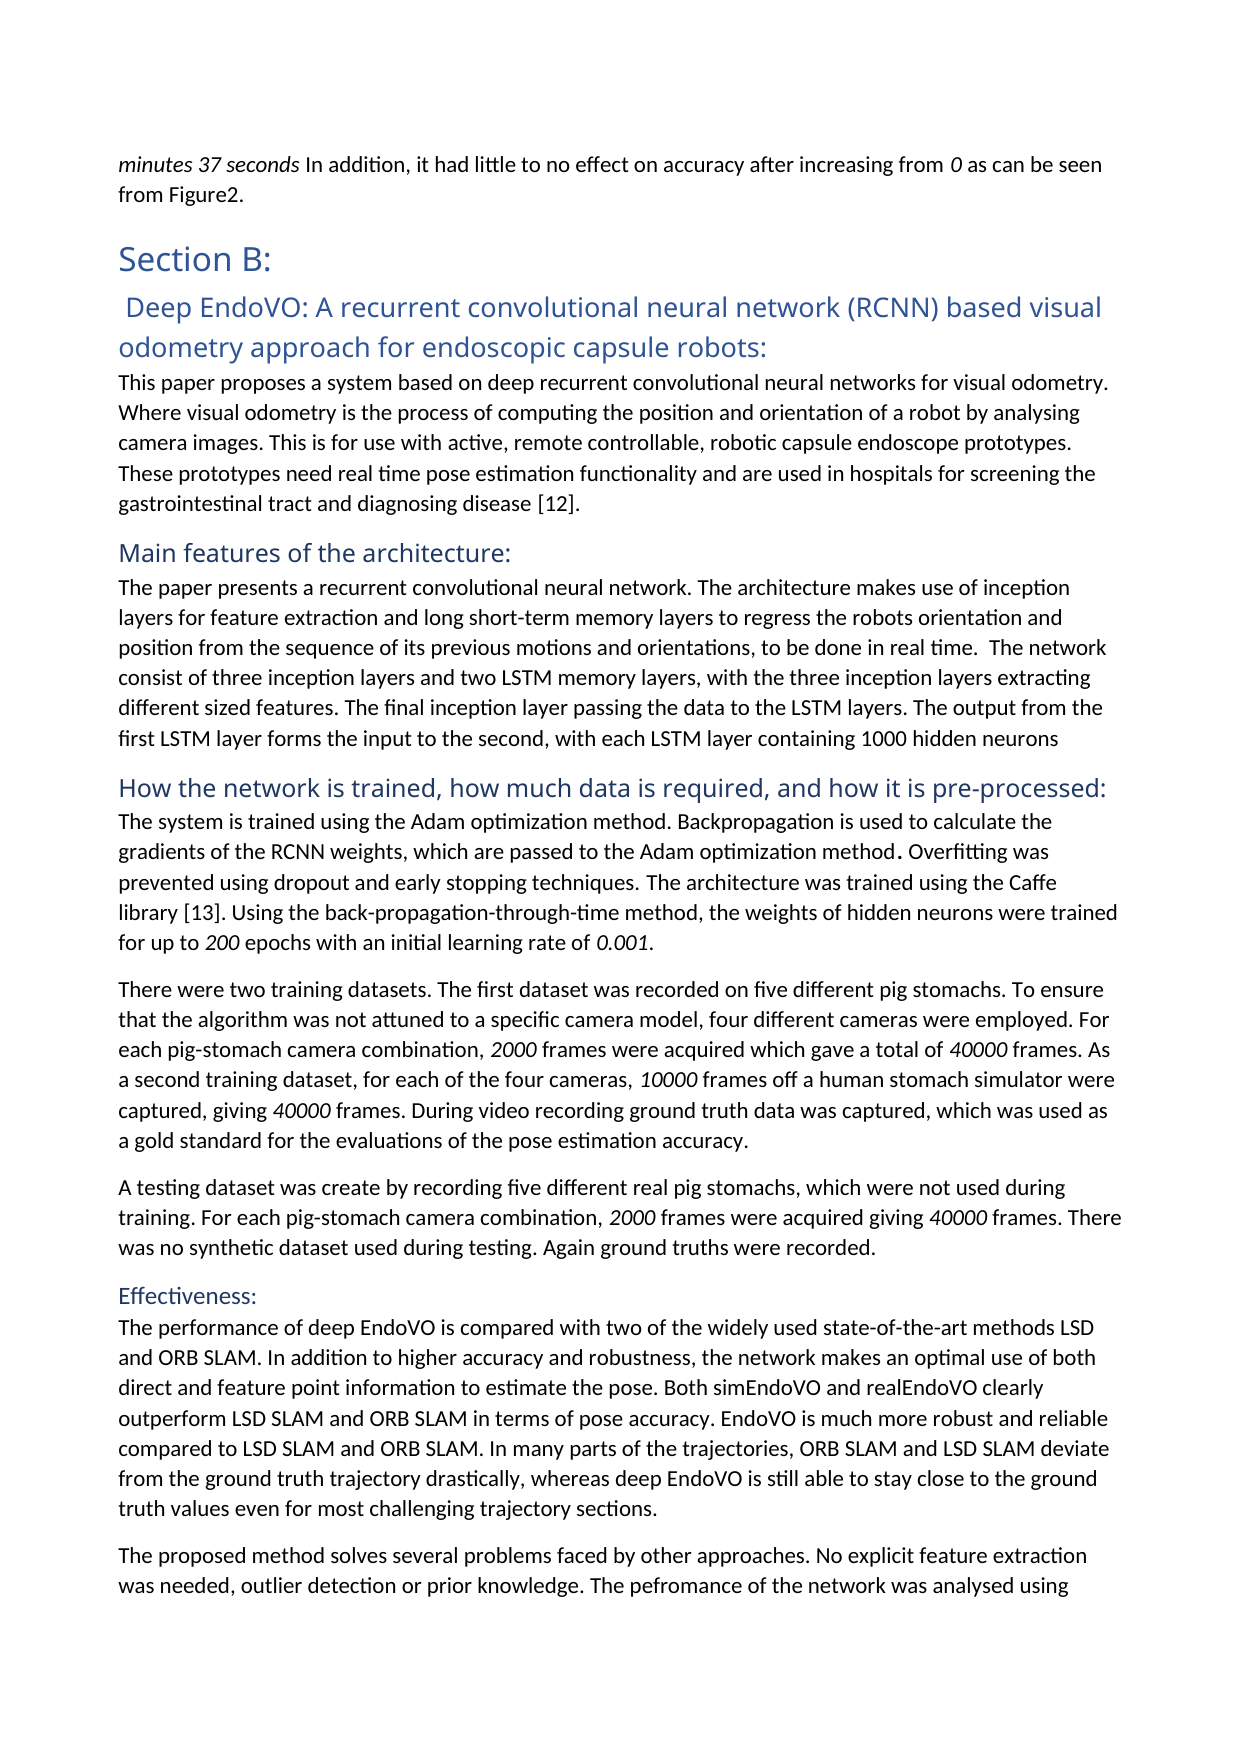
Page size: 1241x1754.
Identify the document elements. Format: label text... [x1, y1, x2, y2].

text The system is trained using the Adam optimization method. Backpropagation is used to calculate the gradients of the RCNN weights, which are passed to the Adam optimization method. Overfitting was prevented using dropout and early stopping techniques. The architecture was trained using the Caffe library . Using the back-propagation-through-time method, the weights of hidden neurons were trained for up to 200 epochs with an initial learning rate of 0.001. [118, 807, 1122, 956]
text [118, 150, 1122, 208]
subtitle How the network is trained, how much data is required, and how it is pre-processed: [118, 771, 1122, 804]
text This paper proposes a system based on deep recurrent convolutional neural networks for visual odometry. Where visual odometry is the process of computing the position and orientation of a robot by analysing camera images. This is for use with active, remote controllable, robotic capsule endoscope prototypes. These prototypes need real time pose estimation functionality and are used in hospitals for screening the gastrointestinal tract and diagnosing disease . [118, 368, 1122, 517]
subtitle Main features of the architecture: [118, 536, 1122, 570]
text The paper presents a recurrent convolutional neural network. The architecture makes use of inception layers for feature extraction and long short-term memory layers to regress the robots orientation and position from the sequence of its previous motions and orientations, to be done in real time. The network consist of three inception layers and two LSTM memory layers, with the three inception layers extracting different sized features. The final inception layer passing the data to the LSTM layers. The output from the first LSTM layer forms the input to the second, with each LSTM layer containing 1000 hidden neurons [118, 573, 1122, 752]
text There were two training datasets. The first dataset was recorded on five different pig stomachs. To ensure that the algorithm was not attuned to a specific camera model, four different cameras were employed. For each pig-stomach camera combination, 2000 frames were acquired which gave a total of 40000 frames. As a second training dataset, for each of the four cameras, 10000 frames off a human stomach simulator were captured, giving 40000 frames. During video recording ground truth data was captured, which was used as a gold standard for the evaluations of the pose estimation accuracy. [118, 975, 1122, 1154]
subtitle Deep EndoVO: A recurrent convolutional neural network (RCNN) based visual odometry approach for endoscopic capsule robots: [118, 288, 1122, 365]
text A testing dataset was create by recording five different real pig stomachs, which were not used during training. For each pig-stomach camera combination, 2000 frames were acquired giving 40000 frames. There was no synthetic dataset used during testing. Again ground truths were recorded. [118, 1173, 1122, 1261]
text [118, 1541, 1122, 1599]
text The performance of deep EndoVO is compared with two of the widely used state-of-the-art methods LSD and ORB SLAM. In addition to higher accuracy and robustness, the network makes an optimal use of both direct and feature point information to estimate the pose. Both simEndoVO and realEndoVO clearly outperform LSD SLAM and ORB SLAM in terms of pose accuracy. EndoVO is much more robust and reliable compared to LSD SLAM and ORB SLAM. In many parts of the trajectories, ORB SLAM and LSD SLAM deviate from the ground truth trajectory drastically, whereas deep EndoVO is still able to stay close to the ground truth values even for most challenging trajectory sections. [118, 1313, 1122, 1522]
subtitle Section B: [118, 235, 1122, 281]
subtitle Effectiveness: [118, 1280, 1122, 1311]
